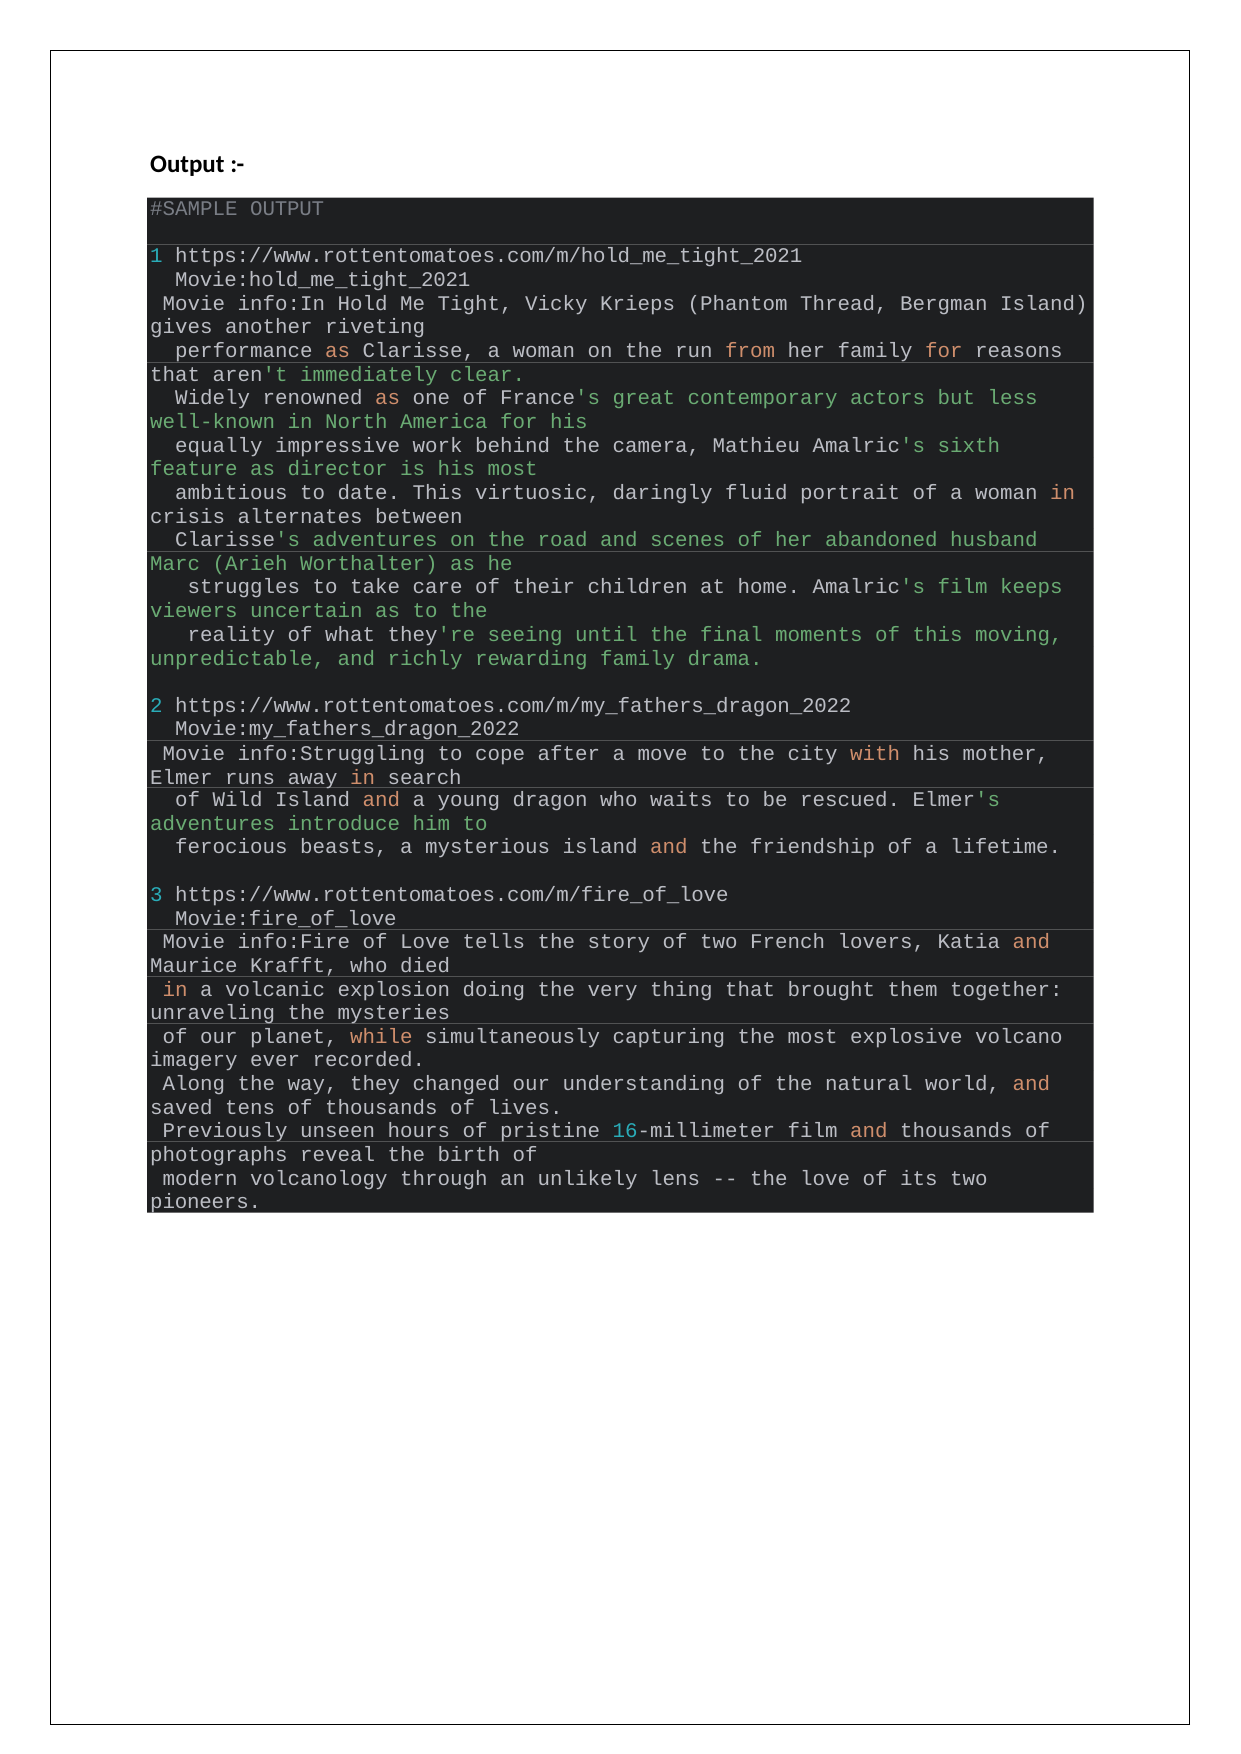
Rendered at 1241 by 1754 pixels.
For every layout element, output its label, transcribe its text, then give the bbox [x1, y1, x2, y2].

text ambitious to date. This virtuosic, daringly fluid portrait of a woman in crisis alternates between [150, 482, 1105, 529]
text #SAMPLE OUTPUT [150, 198, 1105, 222]
list https://www.rottentomatoes.com/m/my_fathers_dragon_2022 Movie:my_fathers_dragon_2022 [150, 695, 863, 742]
text equally impressive work behind the camera, Mathieu Amalric's sixth feature as director is his most [150, 435, 1038, 482]
text Clarisse's adventures on the road and scenes of her abandoned husband Marc (Arieh Worthalter) as he [150, 529, 1038, 577]
text Elmer runs away in search [150, 766, 1105, 789]
text reality of what they're seeing until the final moments of this moving, unpredictable, and richly rewarding family drama. [150, 624, 1105, 671]
list https://www.rottentomatoes.com/m/hold_me_tight_2021 Movie:hold_me_tight_2021 [150, 245, 813, 293]
text Previously unseen hours of pristine 16-millimeter film and thousands of photographs reveal the birth of [150, 1120, 1105, 1168]
text struggles to take care of their children at home. Amalric's film keeps viewers uncertain as to the [150, 577, 1105, 624]
text Along the way, they changed our understanding of the natural world, and saved tens of thousands of lives. [150, 1073, 1105, 1120]
text Widely renowned as one of France's great contemporary actors but less well-known in North America for his [150, 387, 1038, 435]
text Movie info:In Hold Me Tight, Vicky Krieps (Phantom Thread, Bergman Island) gives another riveting [150, 293, 1105, 340]
subtitle Output :- [150, 148, 1105, 178]
text performance as Clarisse, a woman on the run from her family for reasons that aren't immediately clear. [150, 340, 1105, 387]
text of Wild Island and a young dragon who waits to be rescued. Elmer's adventures introduce him to [150, 789, 1105, 836]
list https://www.rottentomatoes.com/m/fire_of_love Movie:fire_of_love [150, 884, 738, 931]
text ferocious beasts, a mysterious island and the friendship of a lifetime. [175, 836, 1105, 860]
text modern volcanology through an unlikely lens -- the love of its two pioneers. [150, 1168, 1038, 1215]
text Movie info:Struggling to cope after a move to the city with his mother, [162, 742, 1105, 766]
text in a volcanic explosion doing the very thing that brought them together: unraveling the mysteries [150, 978, 1105, 1026]
text of our planet, while simultaneously capturing the most explosive volcano imagery ever recorded. [150, 1026, 1105, 1073]
text Movie info:Fire of Love tells the story of two French lovers, Katia and Maurice Krafft, who died [150, 931, 1105, 978]
